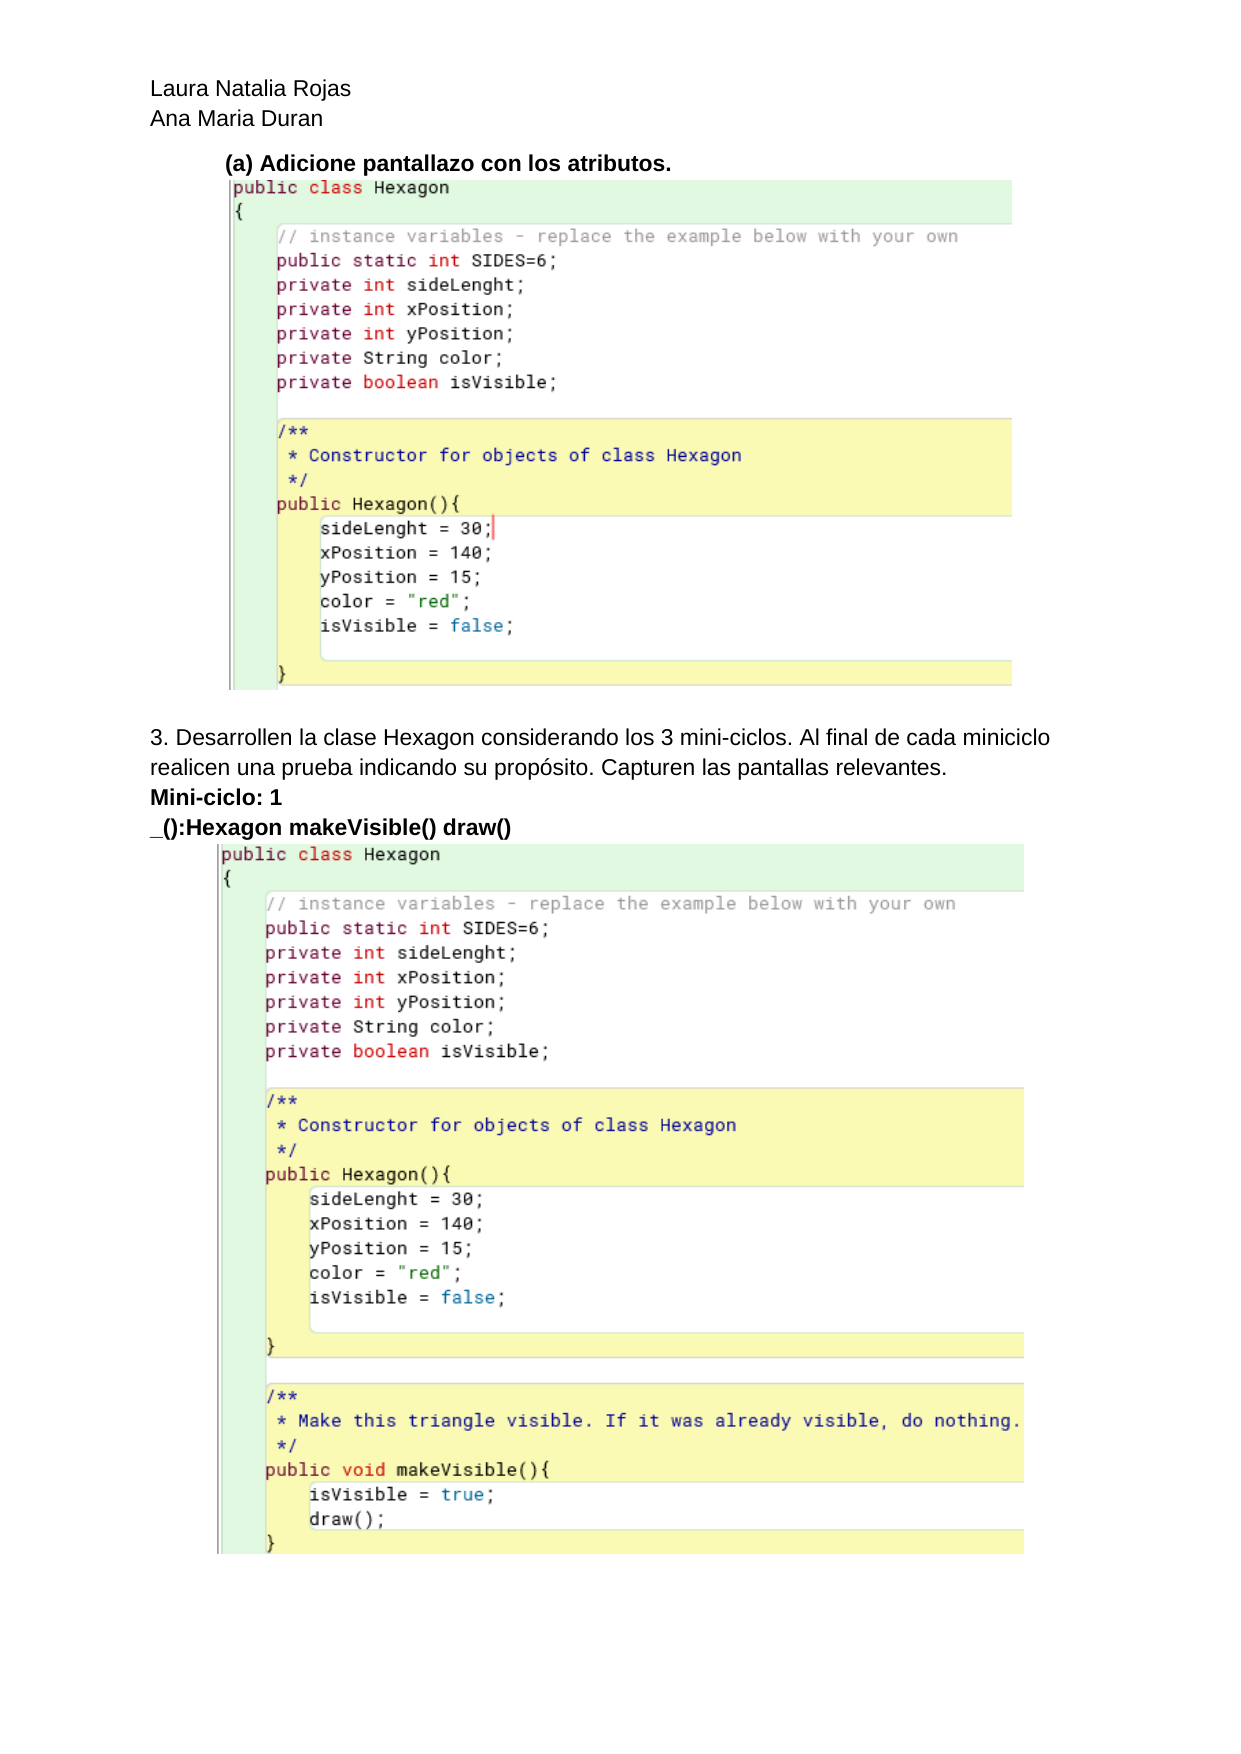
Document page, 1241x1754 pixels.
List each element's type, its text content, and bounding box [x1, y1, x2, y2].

text (a) Adicione pantallazo con los atributos. [150, 150, 1090, 176]
text _():Hexagon makeVisible() draw() [150, 814, 1090, 841]
picture [216, 844, 1025, 1554]
text 3. Desarrollen la clase Hexagon considerando los 3 mini-ciclos. Al final de cada miniciclo realicen una prueba indicando su propósito. Capturen las pantallas relevantes. [150, 724, 1090, 780]
text Mini-ciclo: 1 [150, 784, 1090, 811]
picture [228, 180, 1013, 690]
